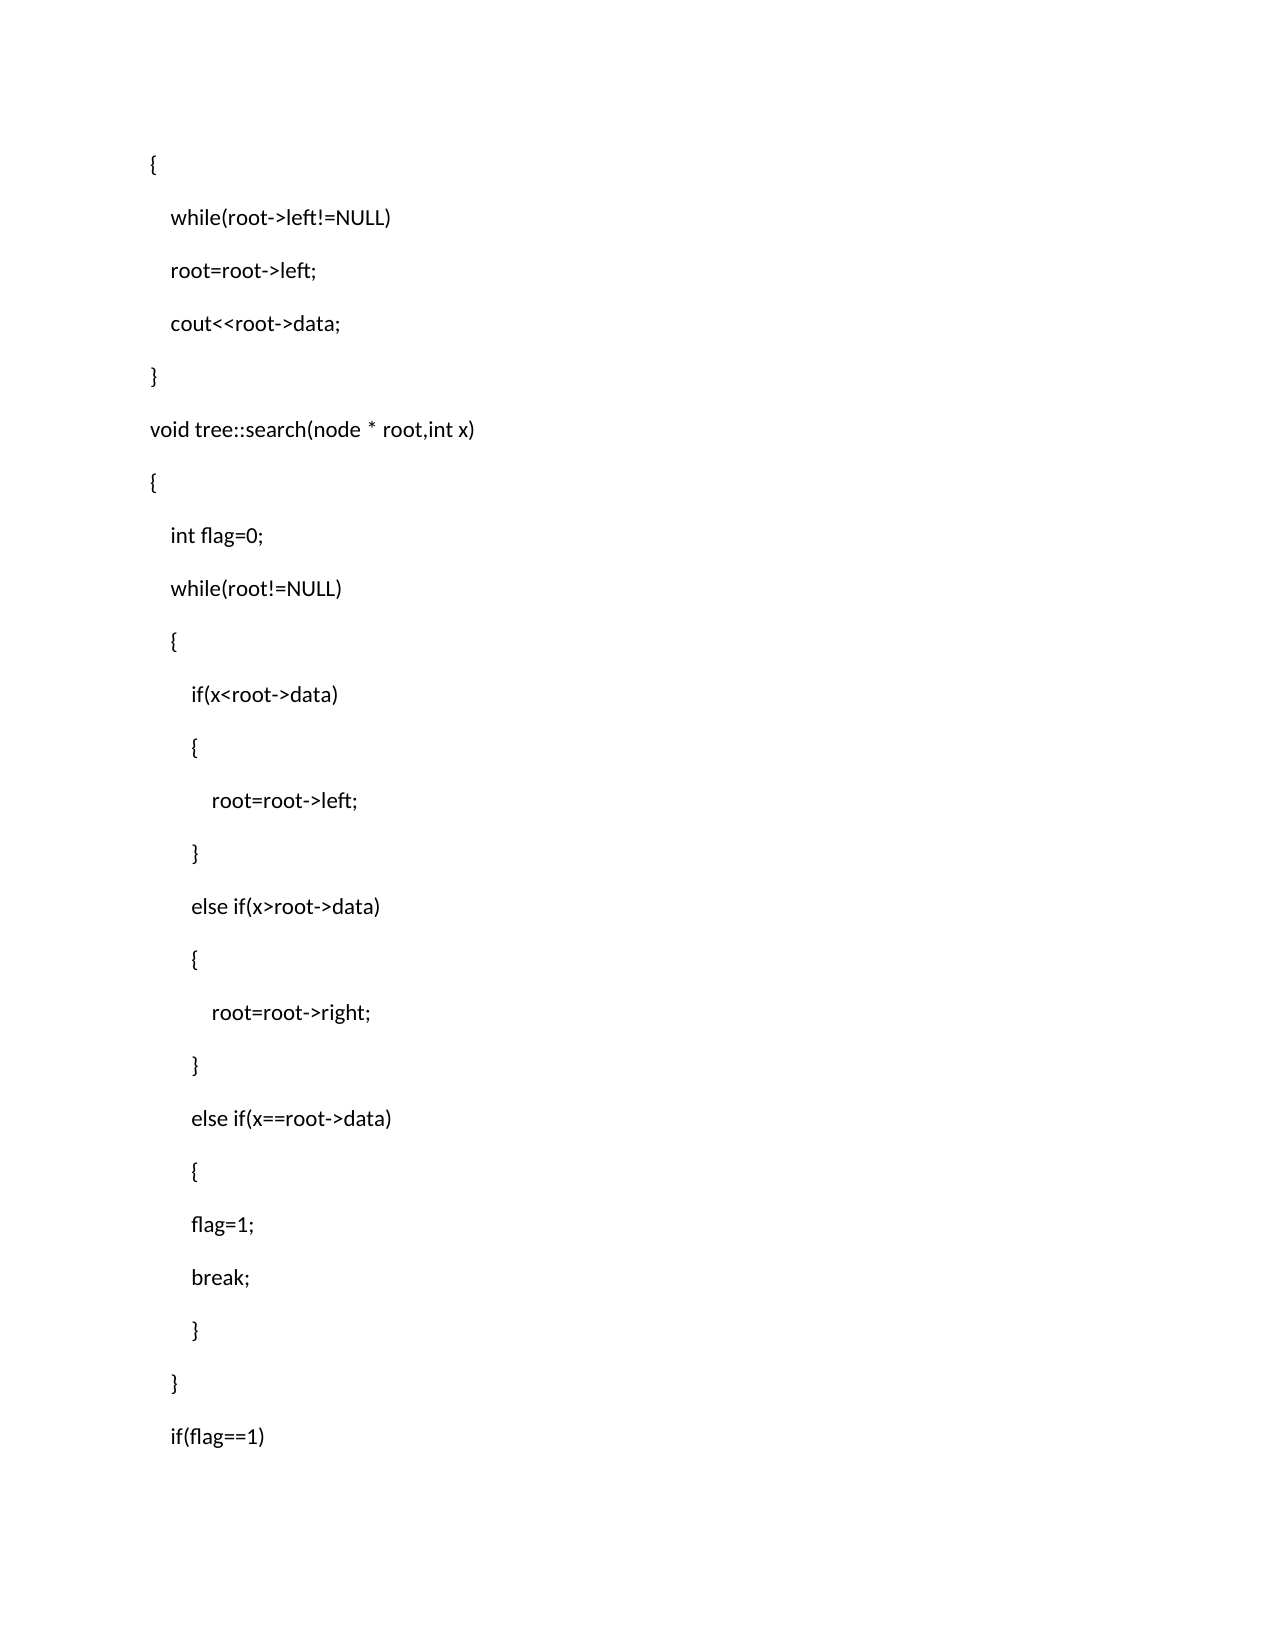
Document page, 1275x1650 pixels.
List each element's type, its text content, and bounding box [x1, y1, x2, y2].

text else if(x>root->data) [150, 892, 1125, 920]
text if(flag==1) [150, 1422, 1125, 1451]
text { [150, 733, 1125, 761]
text { [150, 945, 1125, 973]
text root=root->left; [150, 256, 1125, 284]
text } [150, 1369, 1125, 1397]
text { [150, 150, 1125, 178]
text root=root->left; [150, 786, 1125, 814]
text } [150, 1051, 1125, 1079]
text else if(x==root->data) [150, 1104, 1125, 1132]
text void tree::search(node * root,int x) [150, 415, 1125, 443]
text { [150, 468, 1125, 496]
text flag=1; [150, 1210, 1125, 1238]
text root=root->right; [150, 998, 1125, 1026]
text { [150, 1157, 1125, 1185]
text while(root->left!=NULL) [150, 203, 1125, 231]
text } [150, 1316, 1125, 1344]
text while(root!=NULL) [150, 574, 1125, 602]
text break; [150, 1263, 1125, 1291]
text } [150, 839, 1125, 867]
text } [150, 362, 1125, 390]
text cout<<root->data; [150, 309, 1125, 337]
text int flag=0; [150, 521, 1125, 549]
text if(x<root->data) [150, 680, 1125, 708]
text { [150, 627, 1125, 655]
